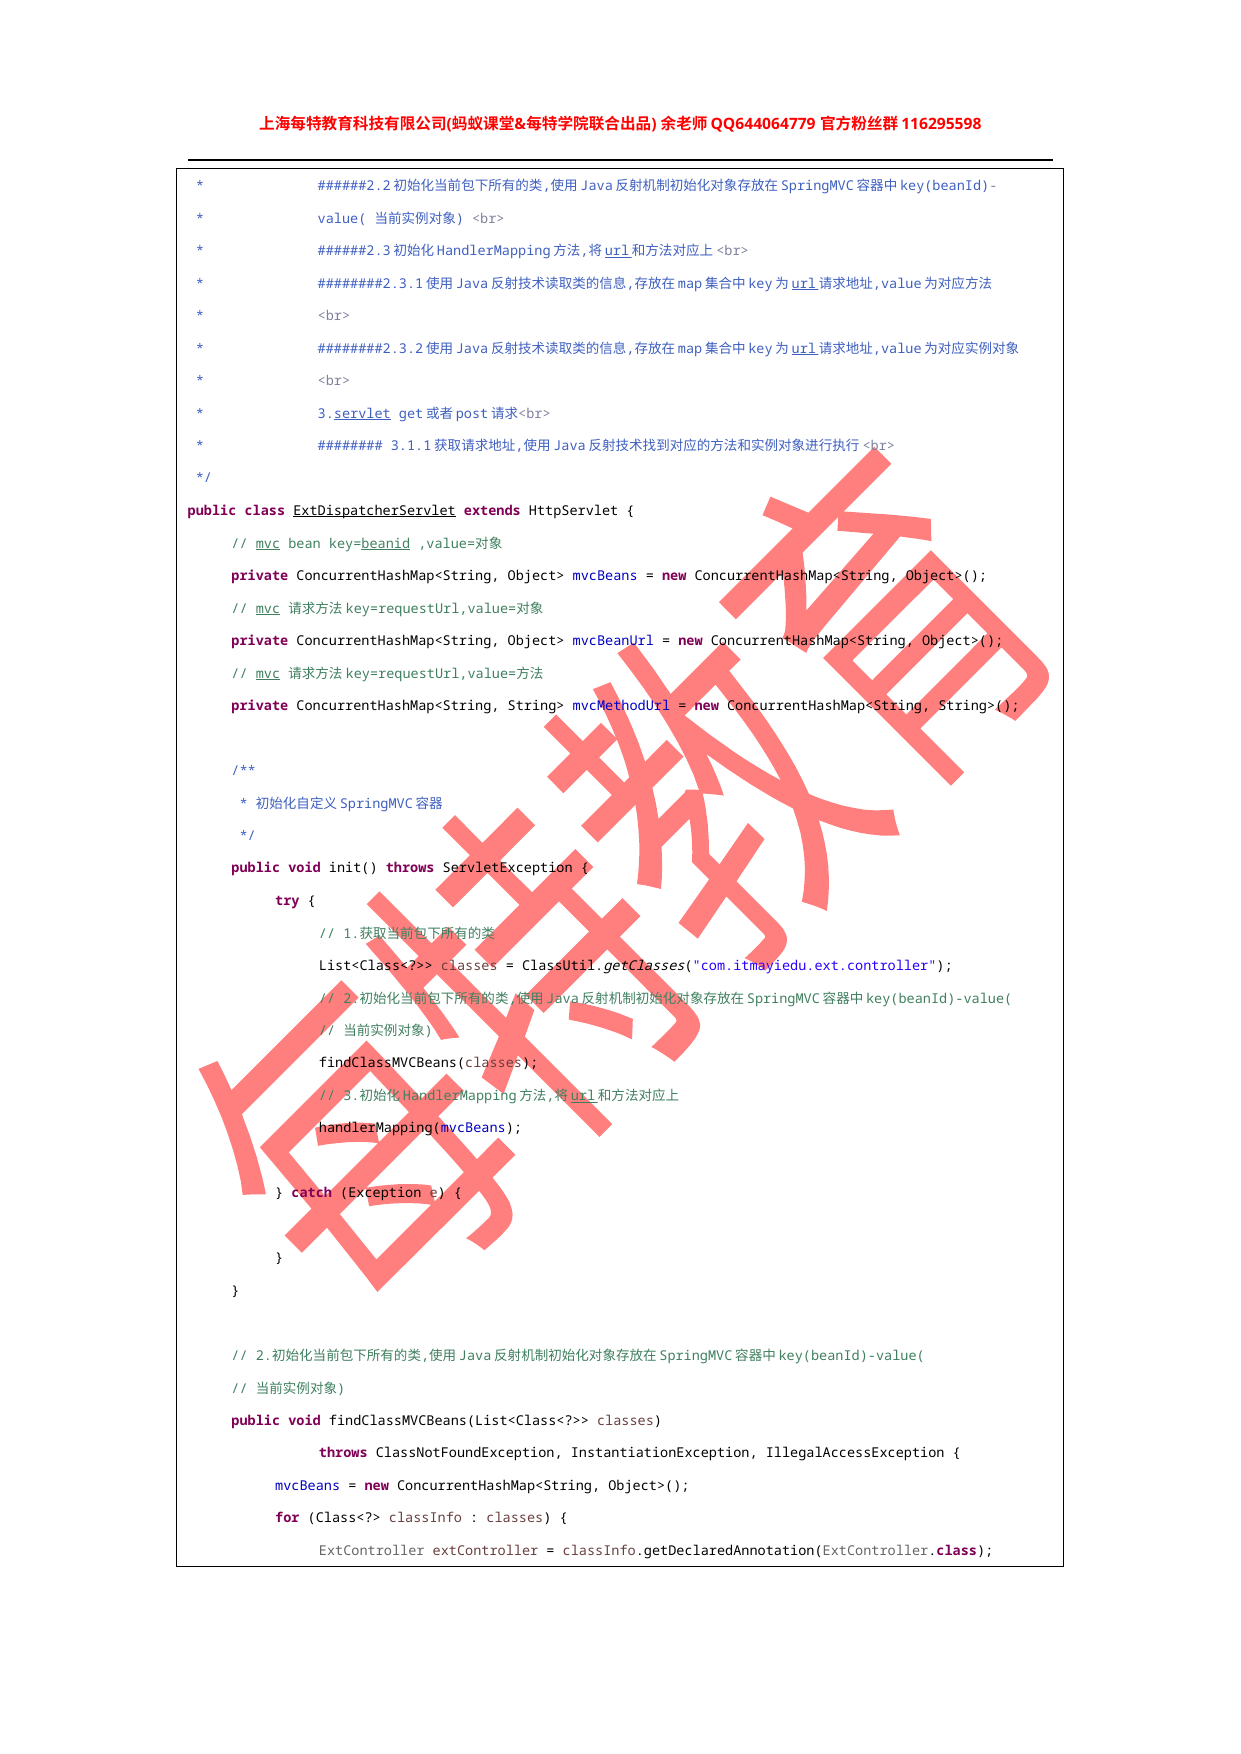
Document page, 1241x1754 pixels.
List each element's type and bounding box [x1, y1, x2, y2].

table_header [177, 169, 1063, 1566]
